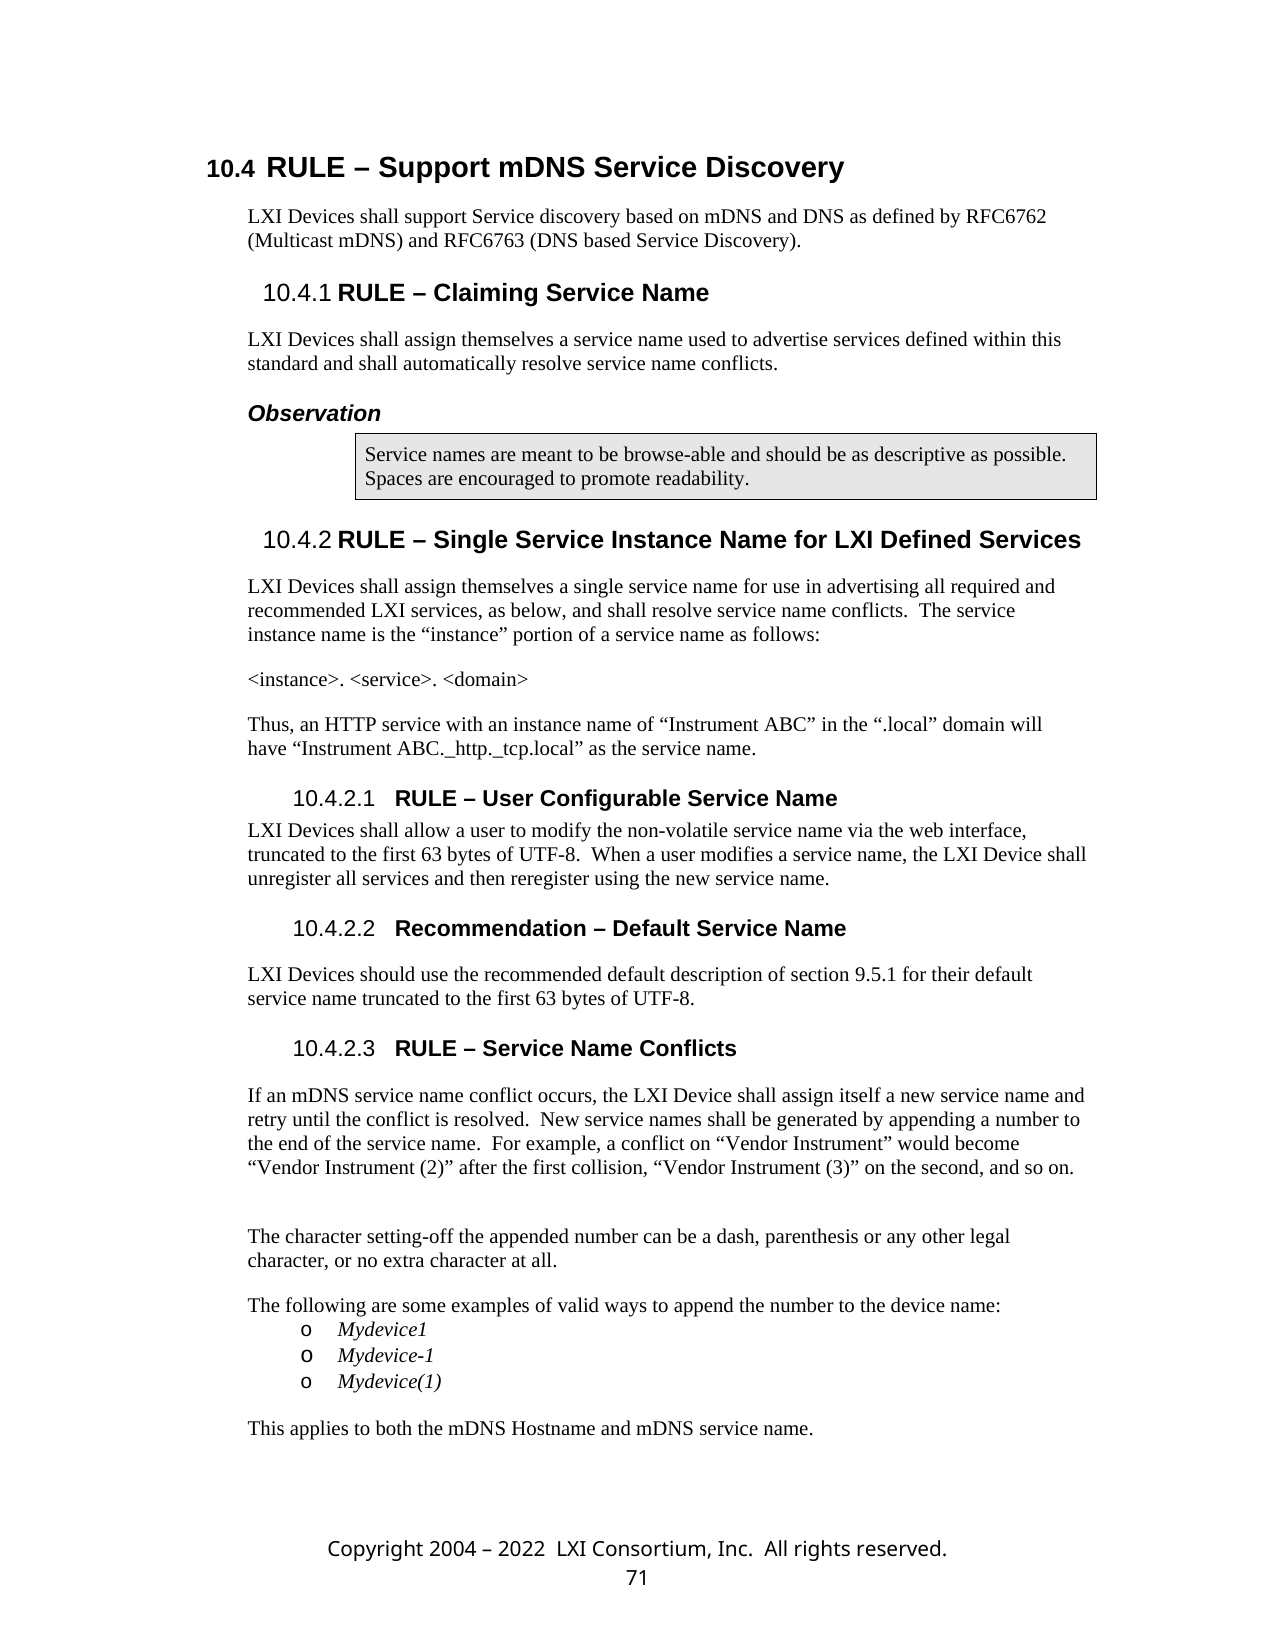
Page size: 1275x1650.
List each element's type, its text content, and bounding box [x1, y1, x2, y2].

subtitle RULE – User Configurable Service Name [292, 785, 1087, 812]
text LXI Devices shall allow a user to modify the non-volatile service name via the web interface, truncated to the first 63 bytes of UTF-8. When a user modifies a service name, the LXI Device shall unregister all services and then reregister using the new service name. [247, 818, 1087, 890]
text Service names are meant to be browse-able and should be as descriptive as possible. Spaces are encouraged to promote readability. [356, 434, 1096, 499]
text If an mDNS service name conflict occurs, the LXI Device shall assign itself a new service name and retry until the conflict is resolved. New service names shall be generated by appending a number to the end of the service name. For example, a conflict on “Vendor Instrument” would become “Vendor Instrument (2)” after the first collision, “Vendor Instrument (3)” on the second, and so on. [247, 1083, 1087, 1179]
subtitle RULE – Claiming Service Name [262, 277, 1087, 306]
text <instance>. <service>. <domain> [247, 667, 1087, 691]
subtitle Recommendation – Default Service Name [292, 915, 1087, 941]
text This applies to both the mDNS Hostname and mDNS service name. [247, 1415, 1087, 1439]
text Thus, an HTTP service with an instance name of “Instrument ABC” in the “.local” domain will have “Instrument ABC._http._tcp.local” as the service name. [247, 712, 1087, 760]
text LXI Devices should use the recommended default description of section 9.5.1 for their default service name truncated to the first 63 bytes of UTF-8. [247, 962, 1087, 1010]
subtitle RULE – Support mDNS Service Discovery [206, 150, 1087, 183]
subtitle RULE – Single Service Instance Name for LXI Defined Services [262, 525, 1087, 553]
text LXI Devices shall assign themselves a single service name for use in advertising all required and recommended LXI services, as below, and shall resolve service name conflicts. The service instance name is the “instance” portion of a service name as follows: [247, 574, 1087, 646]
list Mydevice1 [300, 1317, 1087, 1342]
text The character setting-off the appended number can be a dash, parenthesis or any other legal character, or no extra character at all. [247, 1224, 1087, 1272]
text LXI Devices shall support Service discovery based on mDNS and DNS as defined by RFC6762 (Multicast mDNS) and RFC6763 (DNS based Service Discovery). [247, 204, 1087, 252]
subtitle RULE – Service Name Conflicts [292, 1035, 1087, 1062]
text LXI Devices shall assign themselves a service name used to advertise services defined within this standard and shall automatically resolve service name conflicts. [247, 327, 1087, 375]
list Mydevice(1) [300, 1369, 1087, 1394]
list Mydevice-1 [300, 1342, 1087, 1369]
subtitle Observation [247, 400, 1087, 427]
text The following are some examples of valid ways to append the number to the device name: [247, 1293, 1087, 1317]
